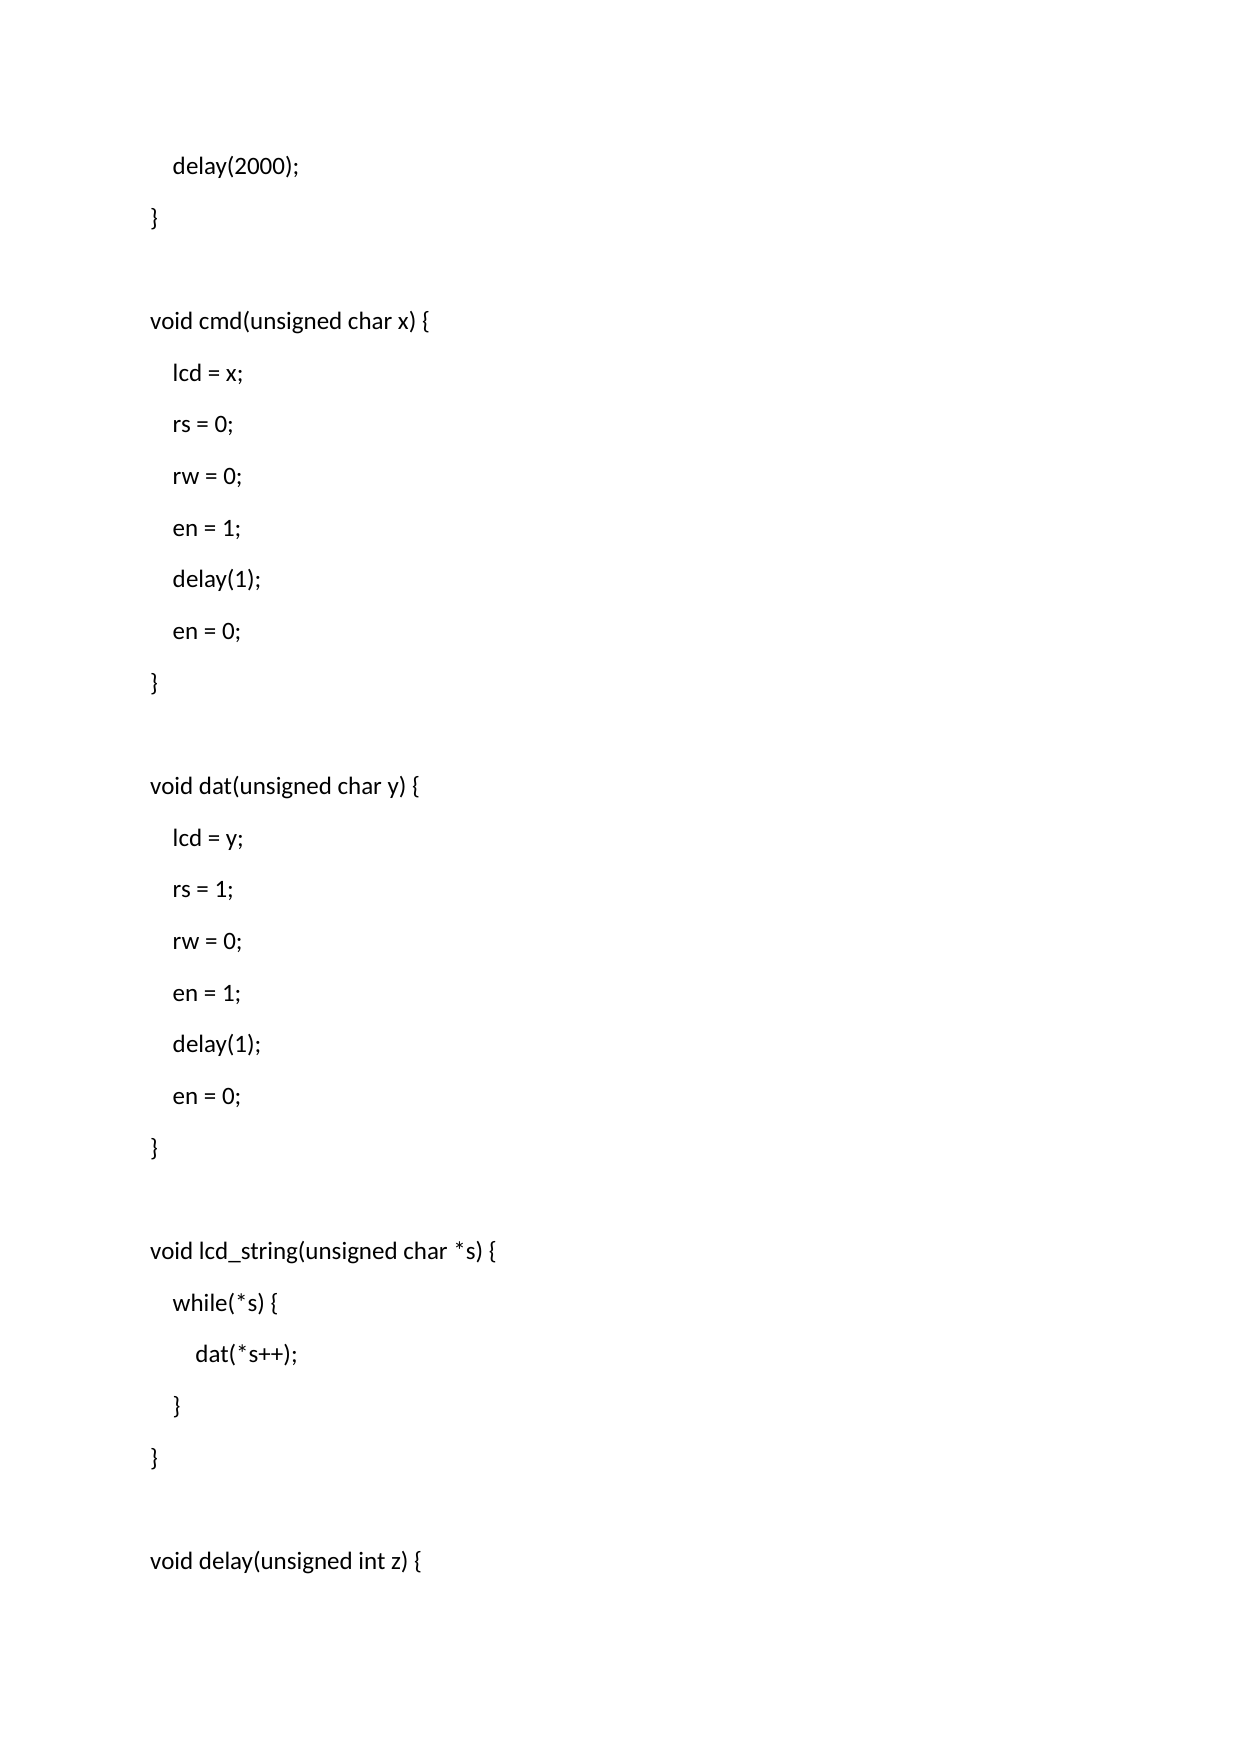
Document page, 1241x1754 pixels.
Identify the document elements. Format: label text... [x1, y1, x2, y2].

text } [150, 1442, 1090, 1472]
text void dat(unsigned char y) { [150, 770, 1090, 801]
text while(*s) { [150, 1287, 1090, 1317]
text } [150, 1132, 1090, 1162]
text delay(1); [150, 1028, 1090, 1059]
text void lcd_string(unsigned char *s) { [150, 1235, 1090, 1266]
text en = 1; [150, 977, 1090, 1007]
text rw = 0; [150, 925, 1090, 956]
text rs = 1; [150, 873, 1090, 904]
text } [150, 667, 1090, 697]
text dat(*s++); [150, 1338, 1090, 1369]
text lcd = y; [150, 822, 1090, 852]
text en = 1; [150, 512, 1090, 542]
text delay(2000); [150, 150, 1090, 181]
text en = 0; [150, 615, 1090, 646]
text rs = 0; [150, 408, 1090, 439]
text en = 0; [150, 1080, 1090, 1111]
text void delay(unsigned int z) { [150, 1545, 1090, 1576]
text rw = 0; [150, 460, 1090, 491]
text lcd = x; [150, 357, 1090, 387]
text void cmd(unsigned char x) { [150, 305, 1090, 336]
text delay(1); [150, 563, 1090, 594]
text } [150, 1390, 1090, 1421]
text } [150, 202, 1090, 232]
